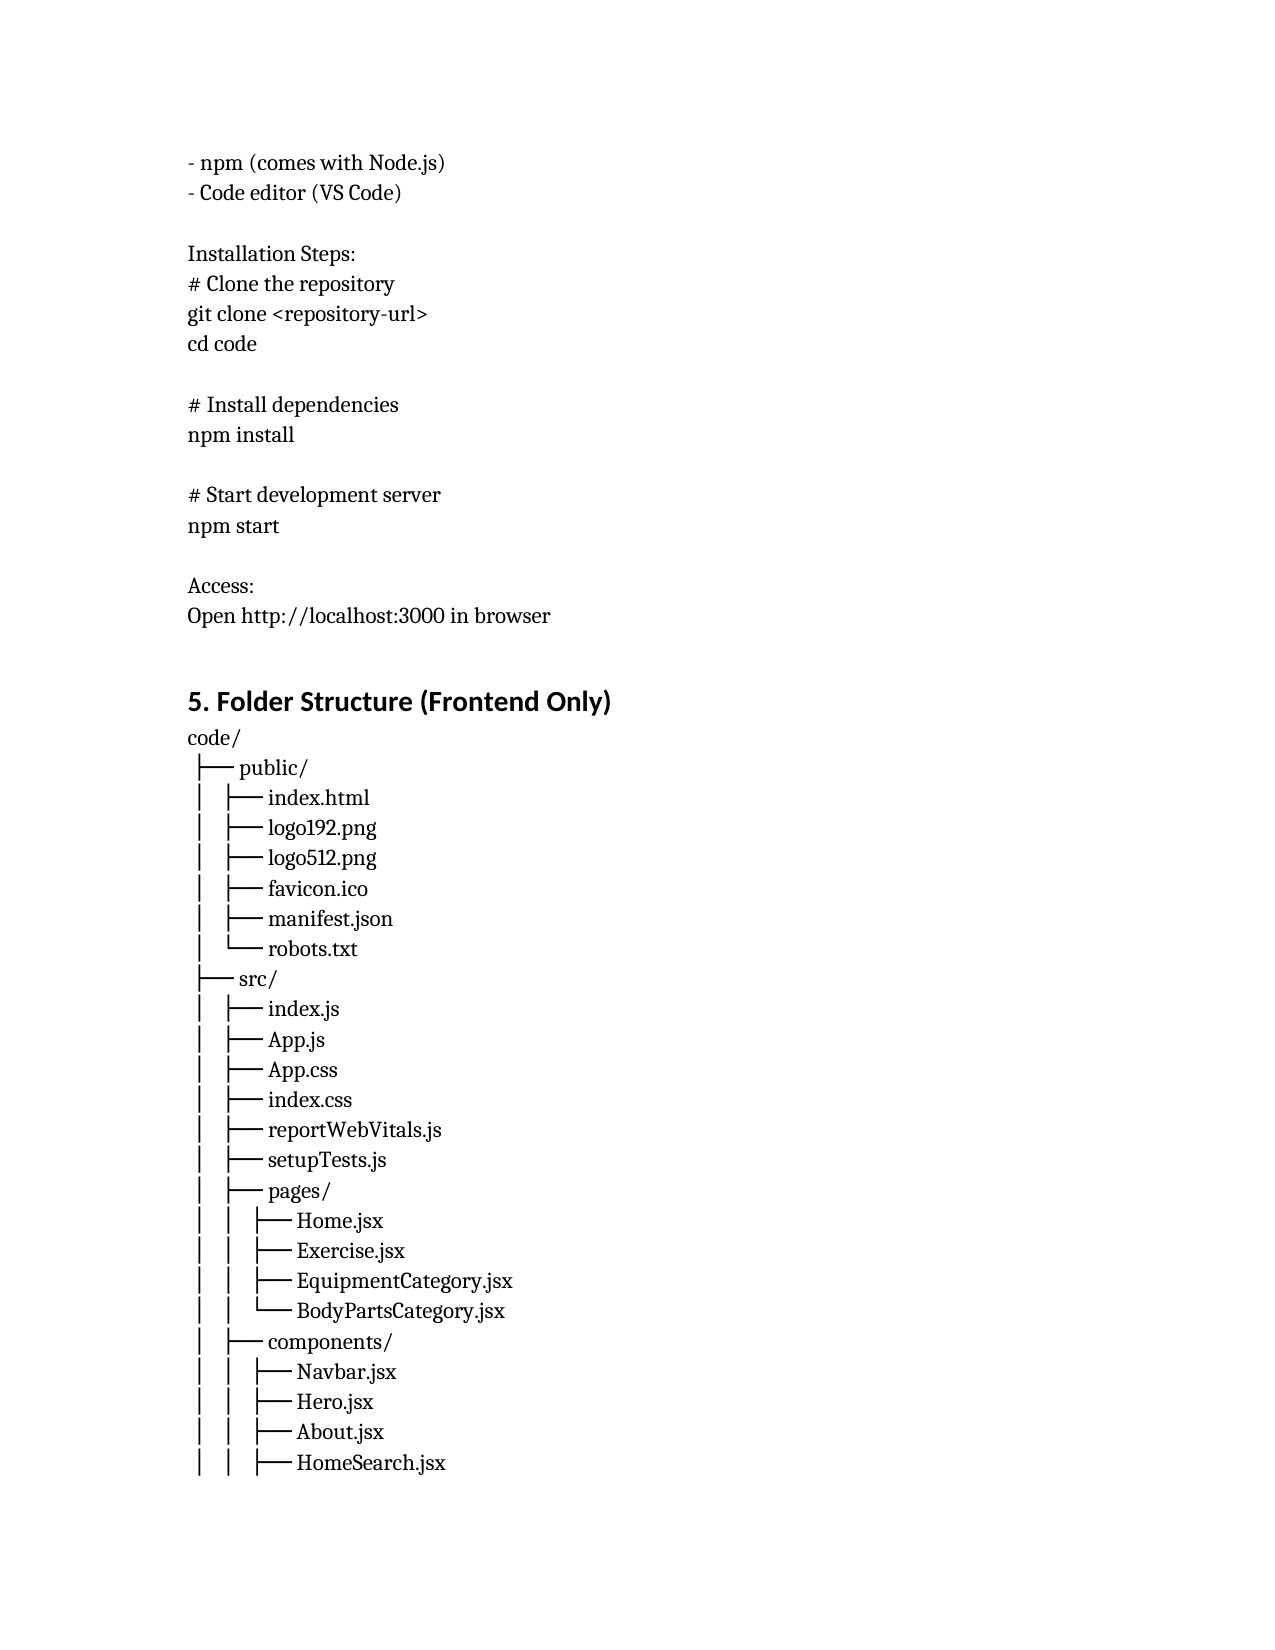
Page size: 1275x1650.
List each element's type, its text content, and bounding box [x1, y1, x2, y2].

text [187, 150, 1087, 629]
subtitle 5. Folder Structure (Frontend Only) [187, 683, 1087, 719]
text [187, 724, 1087, 1476]
